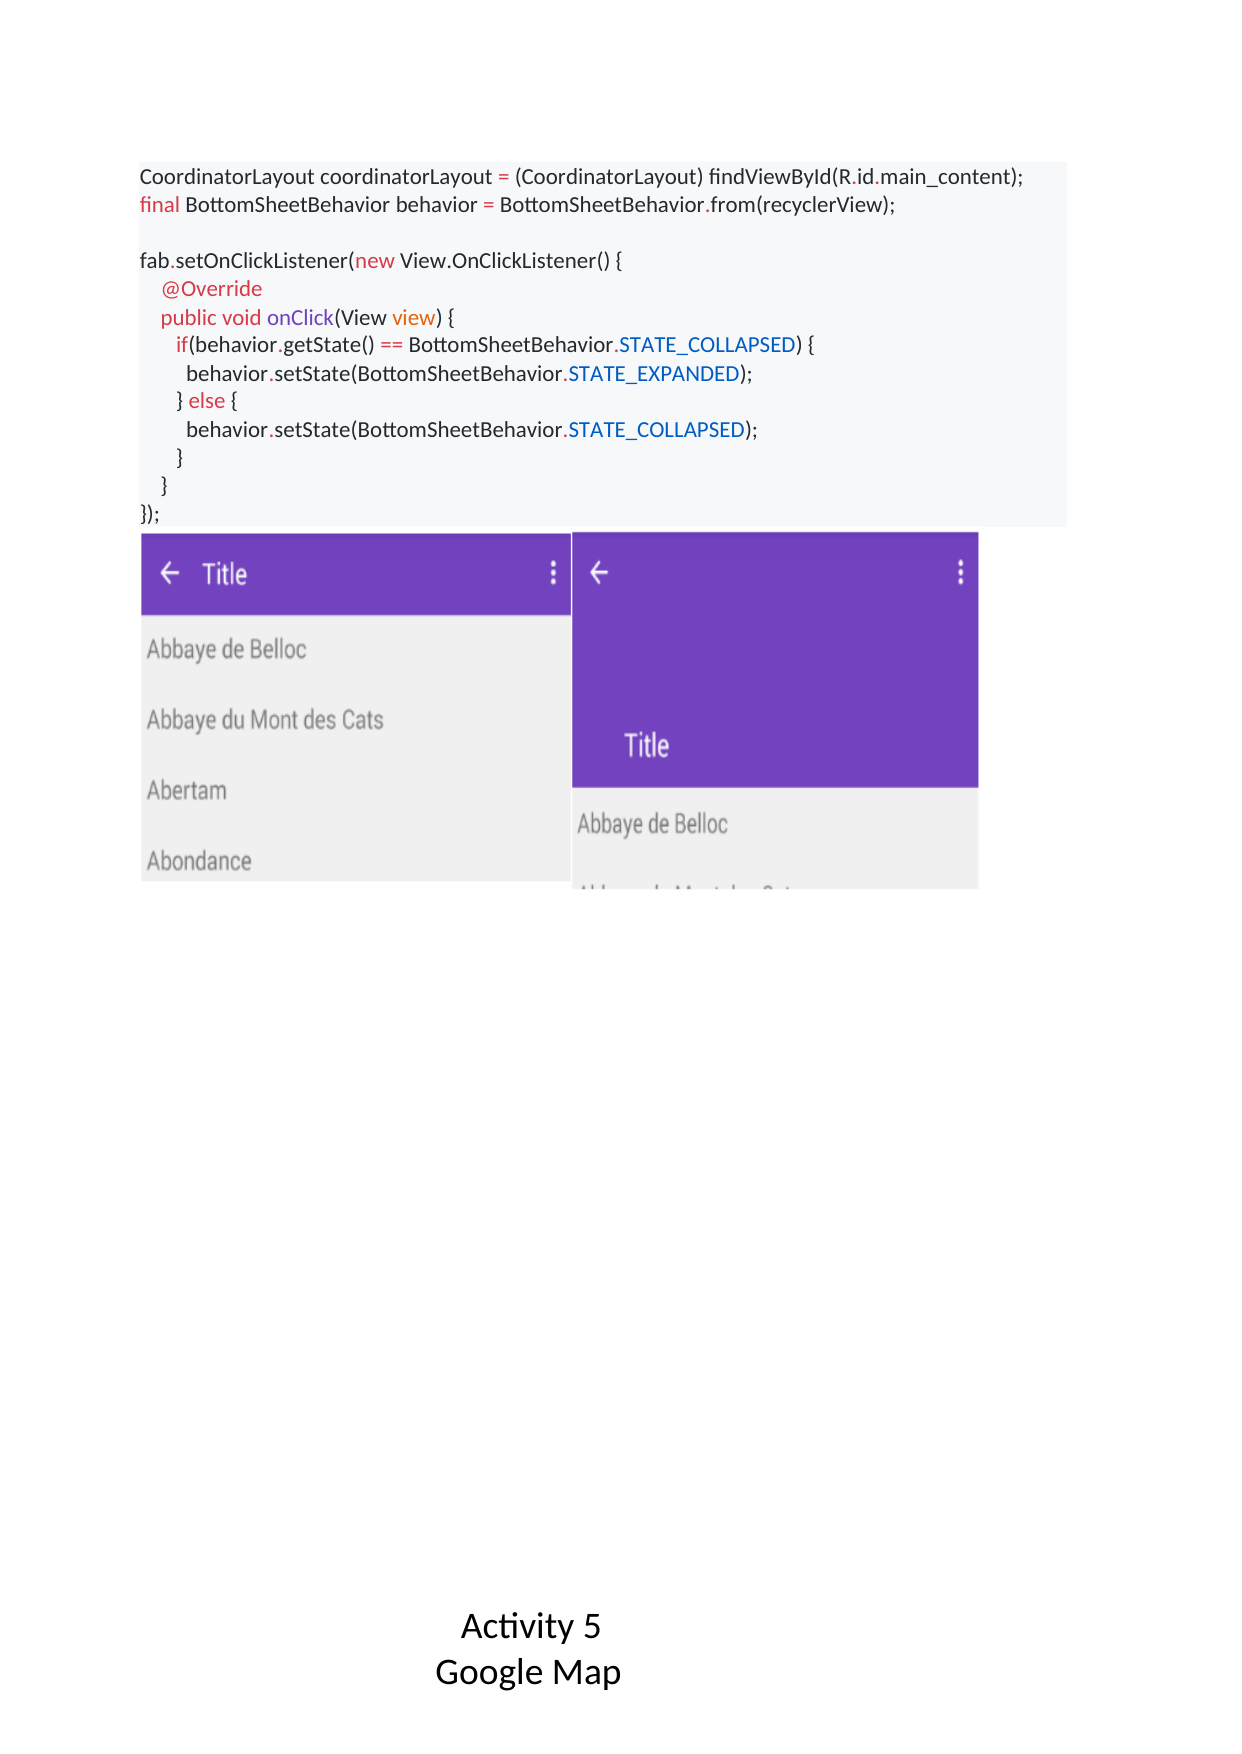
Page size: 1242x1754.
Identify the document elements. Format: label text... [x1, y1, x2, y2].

text } [139, 443, 1067, 471]
text CoordinatorLayout coordinatorLayout = (CoordinatorLayout) findViewById(R.id.main_content); [139, 162, 1067, 191]
text fab.setOnClickListener(new View.OnClickListener() { [139, 247, 1067, 274]
text behavior.setState(BottomSheetBehavior.STATE_EXPANDED); [139, 359, 1067, 387]
text @Override [139, 274, 1067, 303]
picture [139, 526, 982, 891]
text behavior.setState(BottomSheetBehavior.STATE_COLLAPSED); [139, 415, 1067, 443]
text final BottomSheetBehavior behavior = BottomSheetBehavior.from(recyclerView); [139, 191, 1067, 218]
text }); [139, 499, 1067, 527]
text } else { [139, 387, 1067, 415]
text Activity 5 [139, 1602, 1067, 1648]
text } [139, 471, 1067, 499]
text Google Map [139, 1648, 1067, 1694]
text public void onClick(View view) { [139, 303, 1067, 331]
text if(behavior.getState() == BottomSheetBehavior.STATE_COLLAPSED) { [139, 331, 1067, 359]
